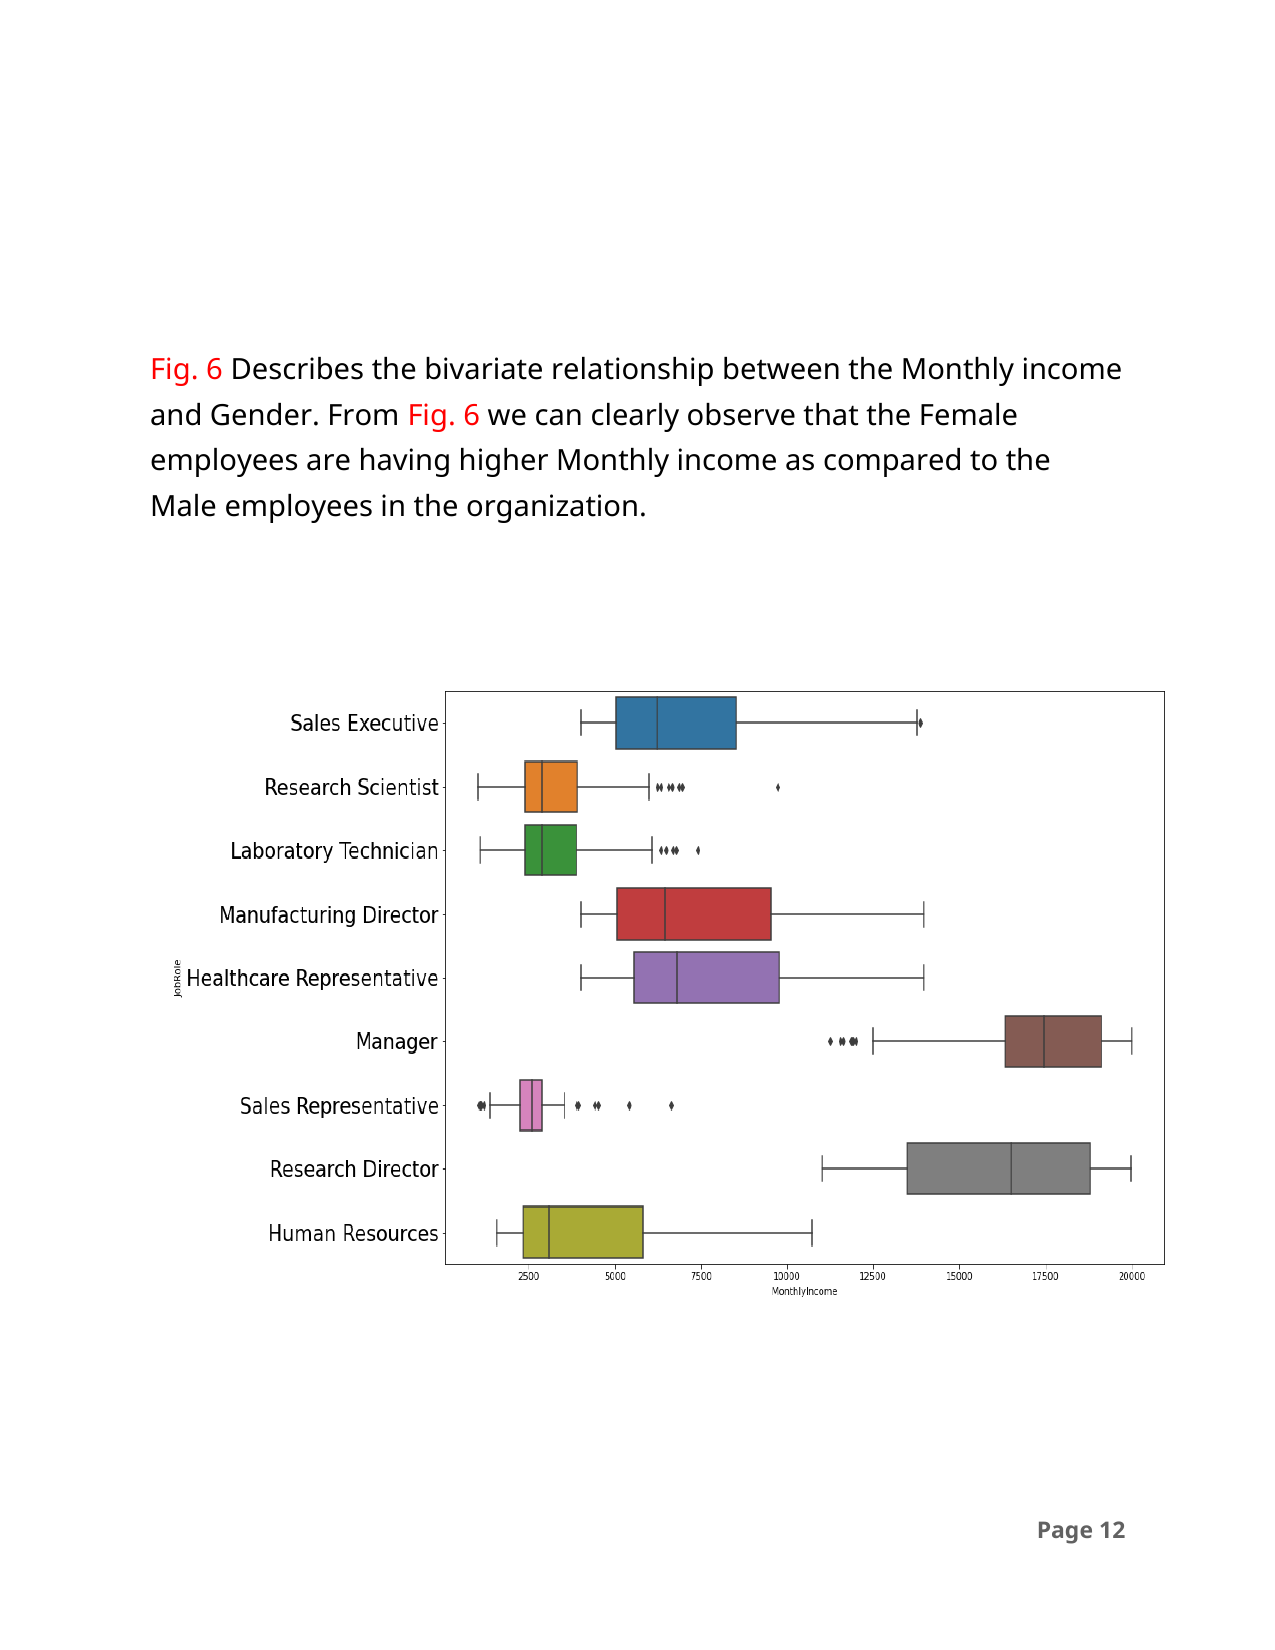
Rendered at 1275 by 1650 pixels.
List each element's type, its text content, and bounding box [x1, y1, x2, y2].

text Fig. 6 Describes the bivariate relationship between the Monthly income and Gender. From Fig. 6 we can clearly observe that the Female employees are having higher Monthly income as compared to the Male employees in the organization. [150, 348, 1125, 525]
